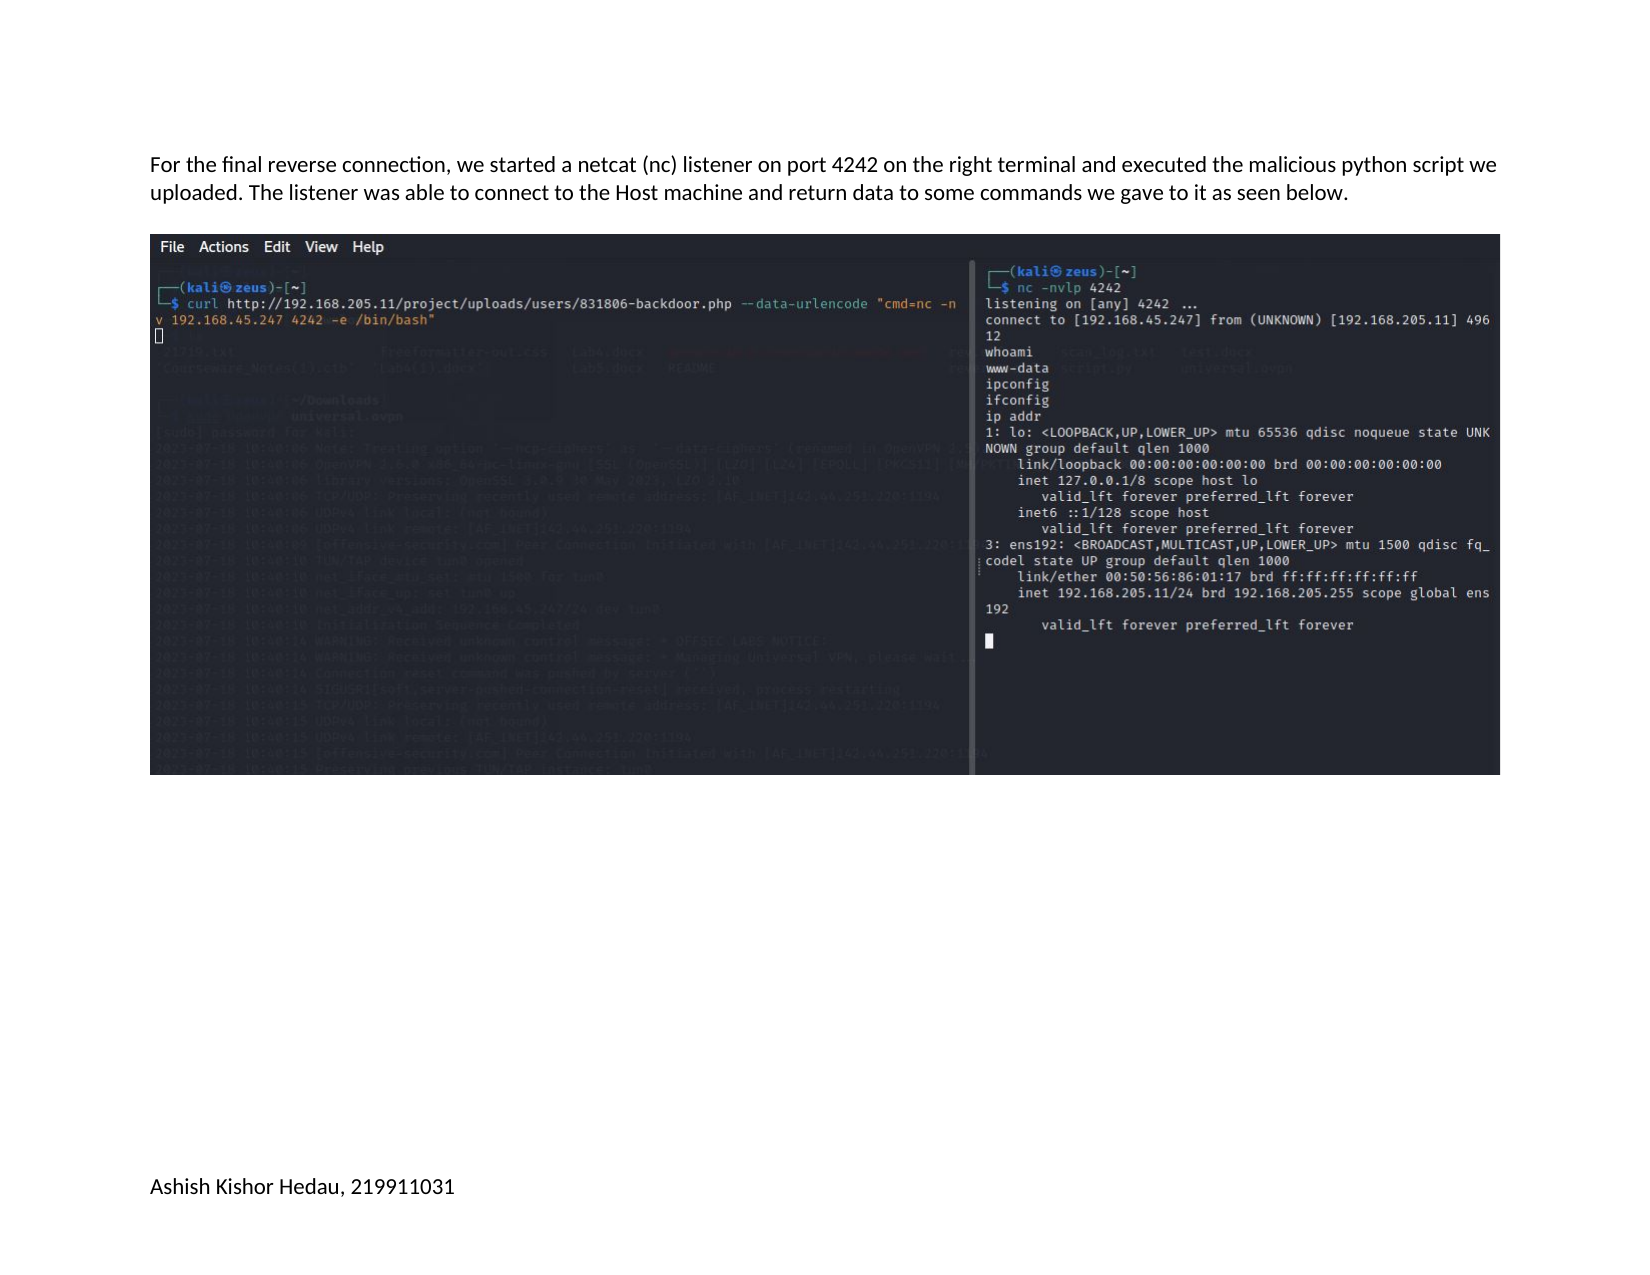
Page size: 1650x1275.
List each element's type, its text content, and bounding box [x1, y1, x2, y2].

text For the final reverse connection, we started a netcat (nc) listener on port 4242 on the right terminal and executed the malicious python script we uploaded. The listener was able to connect to the Host machine and return data to some commands we gave to it as seen below. [150, 150, 1500, 206]
picture [150, 234, 1500, 775]
